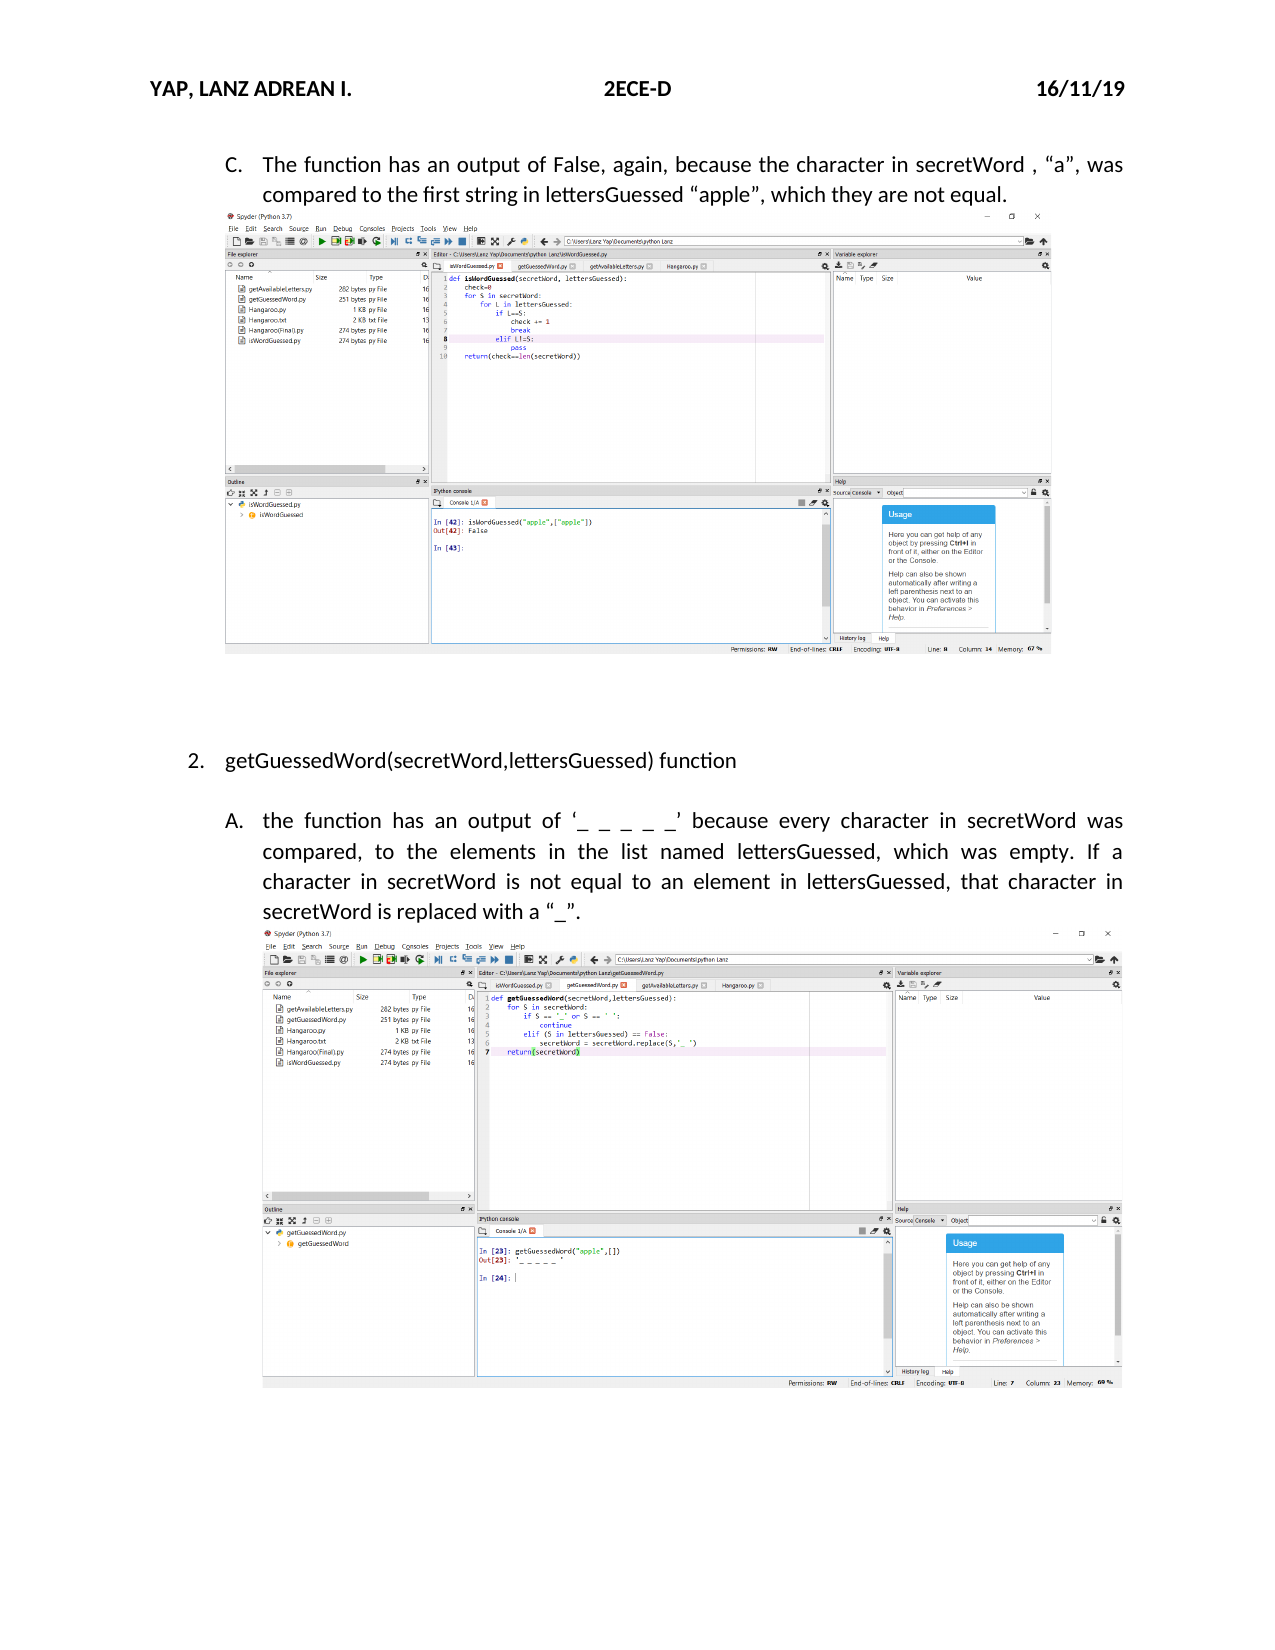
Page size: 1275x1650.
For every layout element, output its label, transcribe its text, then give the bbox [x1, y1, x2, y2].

picture [262, 927, 1123, 1388]
list the function has an output of ‘_ _ _ _ _’ because every character in secretWord was compared, to the elements in the list named lettersGuessed, which was empty. If a character in secretWord is not equal to an element in lettersGuessed, that character in secretWord is replaced with a “_”. [225, 807, 1125, 925]
list getGuessedWord(secretWord,lettersGuessed) function [187, 746, 1125, 774]
picture [225, 210, 1052, 654]
list The function has an output of False, again, because the character in secretWord , “a”, was compared to the first string in lettersGuessed “apple”, which they are not equal. [225, 150, 1125, 208]
